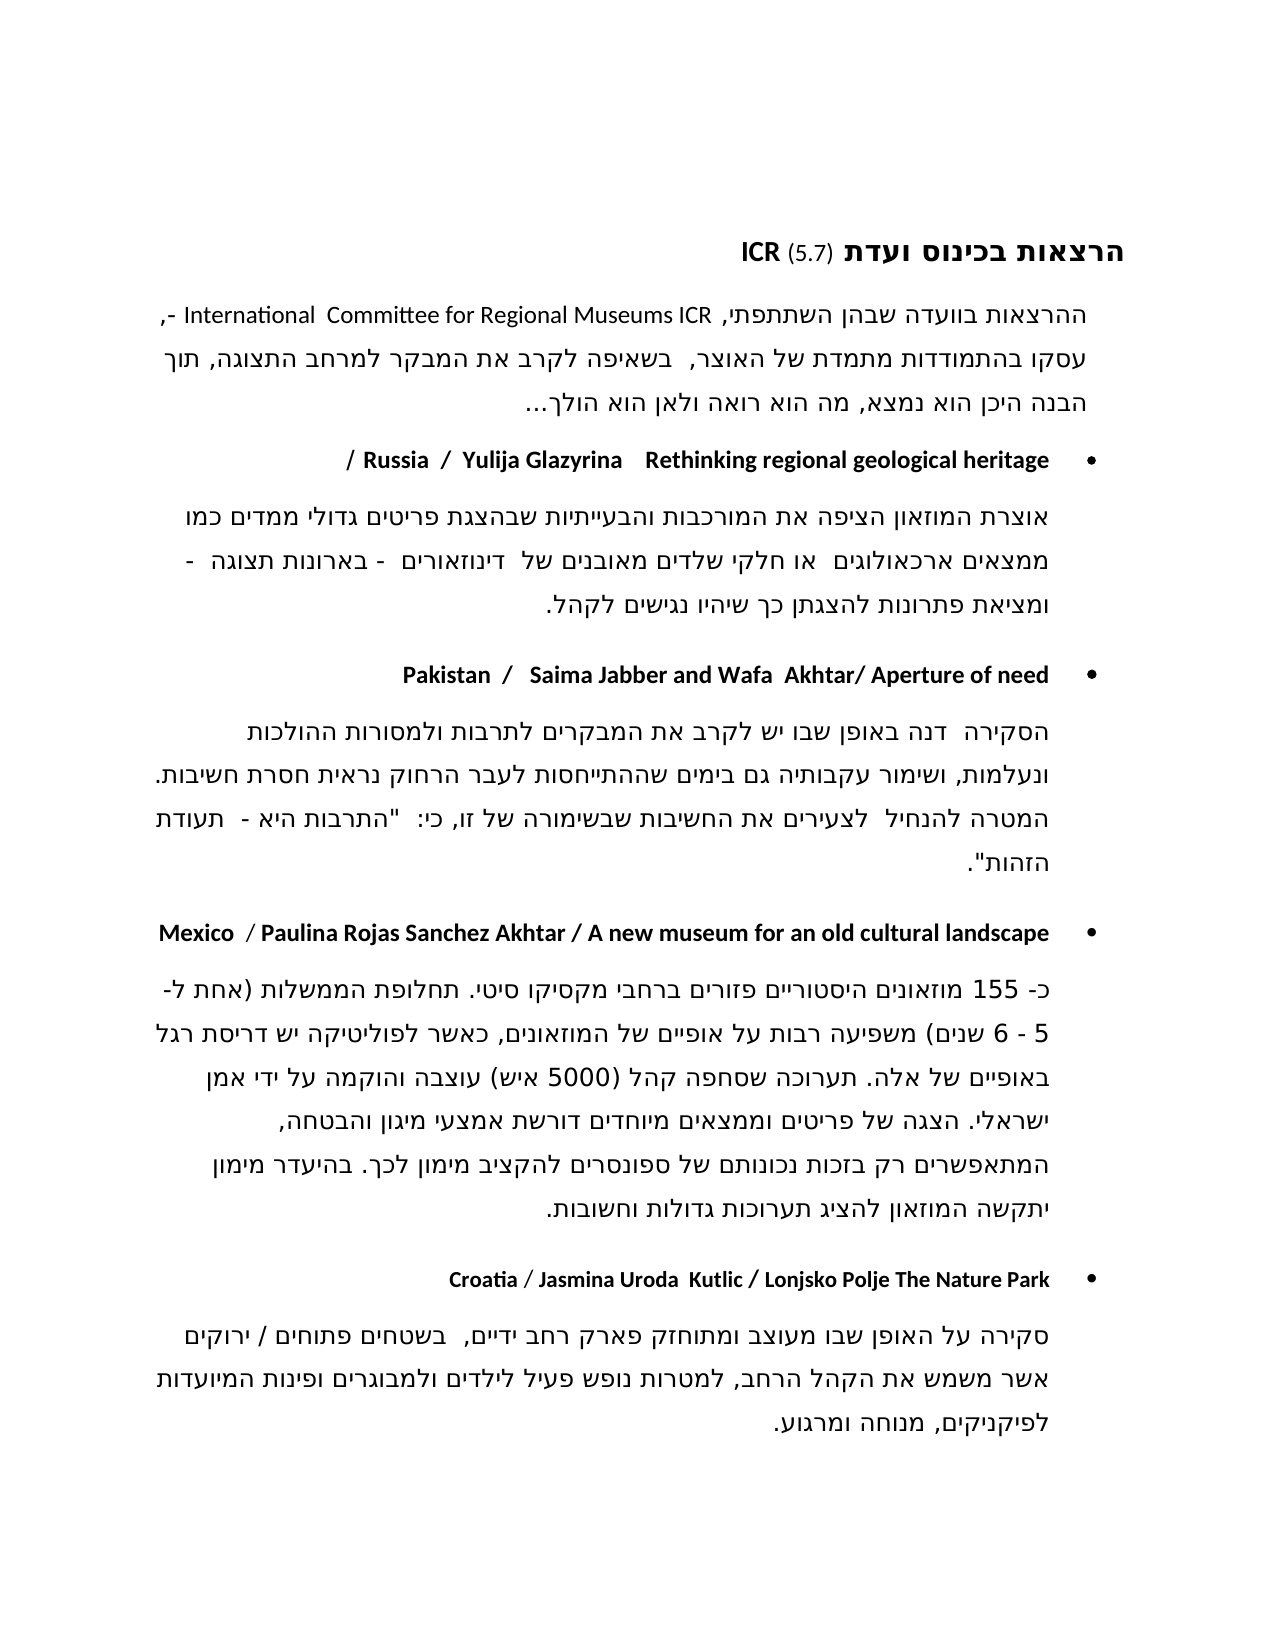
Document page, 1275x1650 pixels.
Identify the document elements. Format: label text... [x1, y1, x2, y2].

list הסקירה דנה באופן שבו יש לקרב את המבקרים לתרבות ולמסורות ההולכות ונעלמות, ושימור עקבותיה גם בימים שההתייחסות לעבר הרחוק נראית חסרת חשיבות. המטרה להנחיל לצעירים את החשיבות שבשימורה של זו, כי: "התרבות היא - תעודת הזהות". [150, 717, 1050, 877]
list Russia / Yulija Glazyrina Rethinking regional geological heritage / [150, 444, 1087, 475]
text הרצאות בכינוס ועדת ICR (5.7) [150, 233, 1125, 269]
list Mexico / Paulina Rojas Sanchez Akhtar / A new museum for an old cultural landscape [150, 917, 1087, 947]
list אוצרת המוזאון הציפה את המורכבות והבעייתיות שבהצגת פריטים גדולי ממדים כמו ממצאים ארכאולוגים או חלקי שלדים מאובנים של דינוזאורים - בארונות תצוגה - ומציאת פתרונות להצגתן כך שיהיו נגישים לקהל. [150, 502, 1050, 619]
list ההרצאות בוועדה שבהן השתתפתי, International Committee for Regional Museums ICR -, עסקו בהתמודדות מתמדת של האוצר, בשאיפה לקרב את המבקר למרחב התצוגה, תוך הבנה היכן הוא נמצא, מה הוא רואה ולאן הוא הולך... [150, 299, 1087, 417]
list Croatia / Jasmina Uroda Kutlic / Lonjsko Polje The Nature Park [150, 1263, 1087, 1293]
list סקירה על האופן שבו מעוצב ומתוחזק פארק רחב ידיים, בשטחים פתוחים / ירוקים אשר משמש את הקהל הרחב, למטרות נופש פעיל לילדים ולמבוגרים ופינות המיועדות לפיקניקים, מנוחה ומרגוע. [150, 1321, 1050, 1438]
list כ- 155 מוזאונים היסטוריים פזורים ברחבי מקסיקו סיטי. תחלופת הממשלות (אחת ל- 5 - 6 שנים) משפיעה רבות על אופיים של המוזאונים, כאשר לפוליטיקה יש דריסת רגל באופיים של אלה. תערוכה שסחפה קהל (5000 איש) עוצבה והוקמה על ידי אמן ישראלי. הצגה של פריטים וממצאים מיוחדים דורשת אמצעי מיגון והבטחה, המתאפשרים רק בזכות נכונותם של ספונסרים להקציב מימון לכך. בהיעדר מימון יתקשה המוזאון להציג תערוכות גדולות וחשובות. [150, 975, 1050, 1223]
list Pakistan / Saima Jabber and Wafa Akhtar/ Aperture of need [150, 659, 1087, 689]
